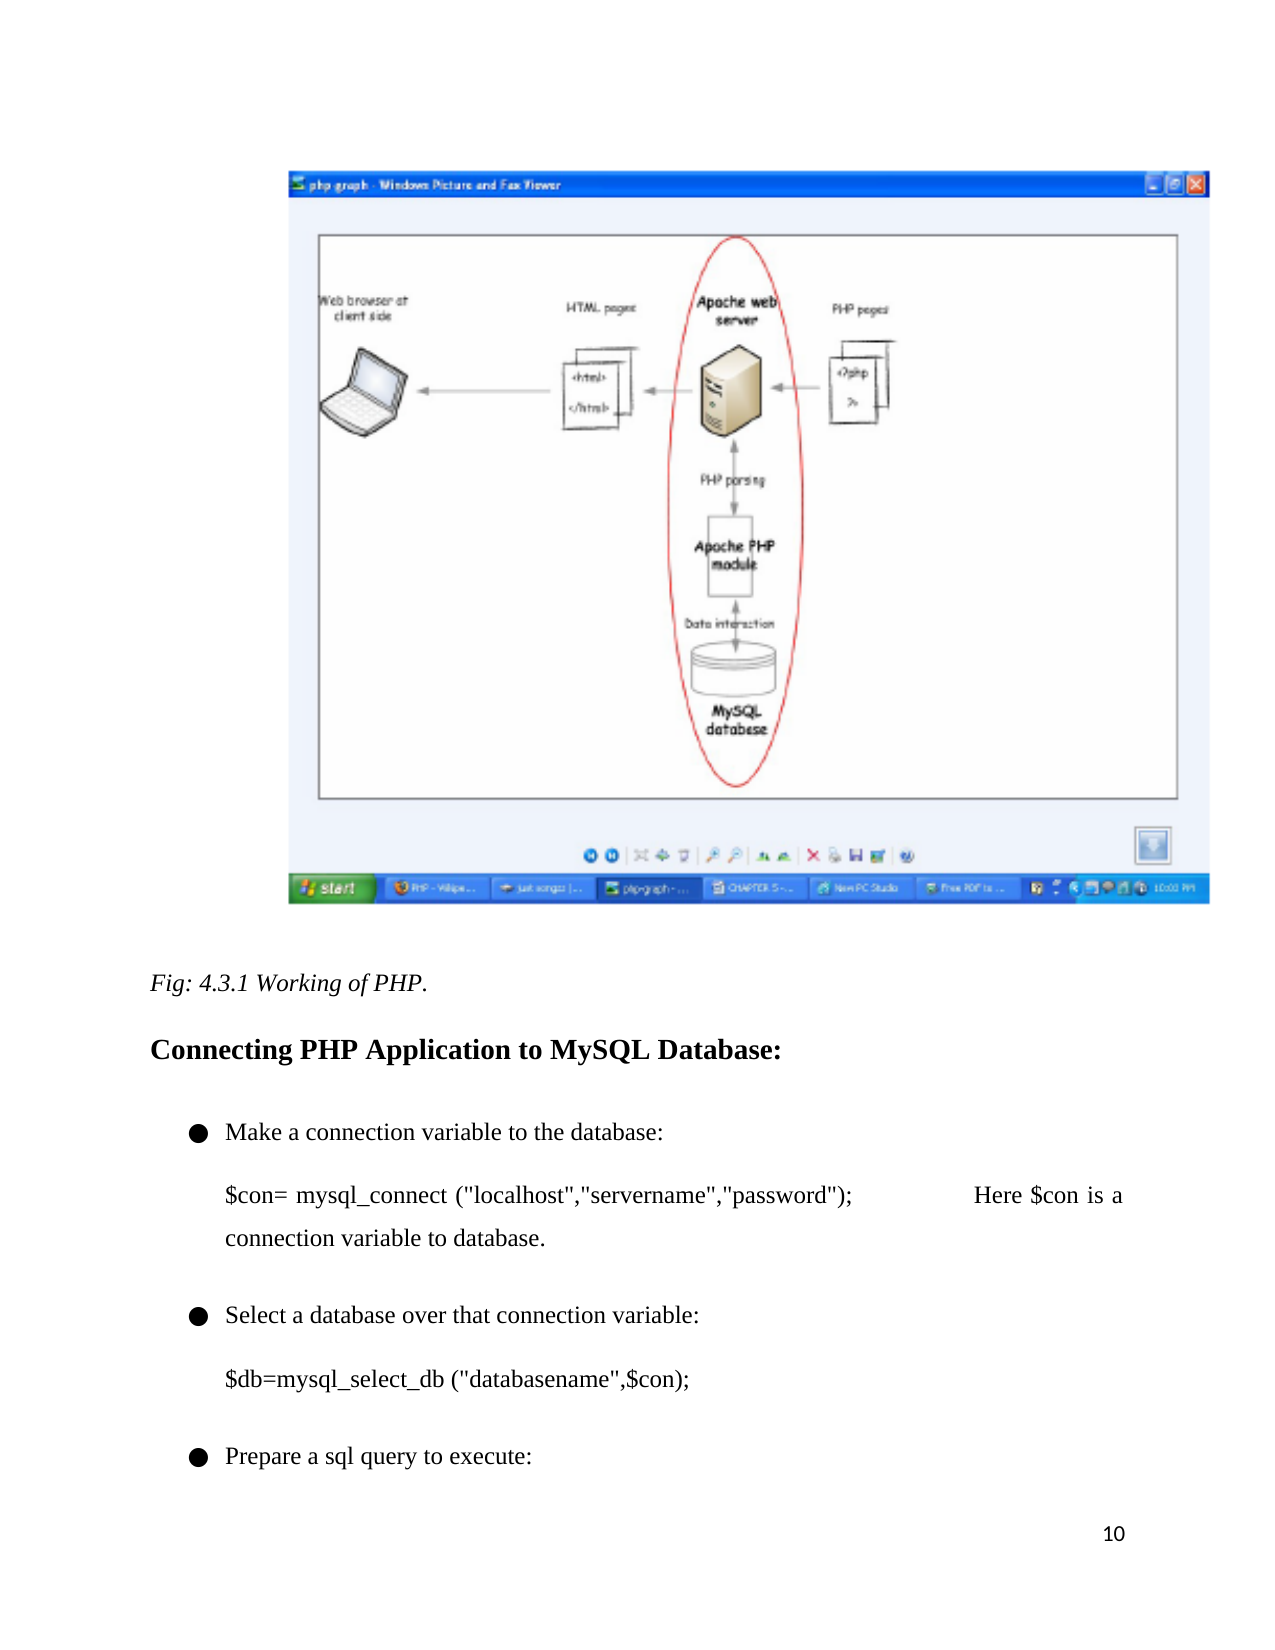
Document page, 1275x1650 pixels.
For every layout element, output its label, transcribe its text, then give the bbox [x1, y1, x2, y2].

text Fig: 4.3.1 Working of PHP. [150, 968, 1125, 997]
list Make a connection variable to the database: [187, 1103, 1125, 1154]
list Select a database over that connection variable: [187, 1287, 1125, 1338]
picture [262, 150, 1229, 933]
text $db=mysql_select_db ("databasename",$con); [225, 1364, 1125, 1392]
list Prepare a sql query to execute: [187, 1428, 1125, 1479]
text $con= mysql_connect ("localhost","servername","password"); Here $con is a connection variable to database. [225, 1180, 1125, 1252]
text Connecting PHP Application to MySQL Database: [150, 1032, 1110, 1065]
